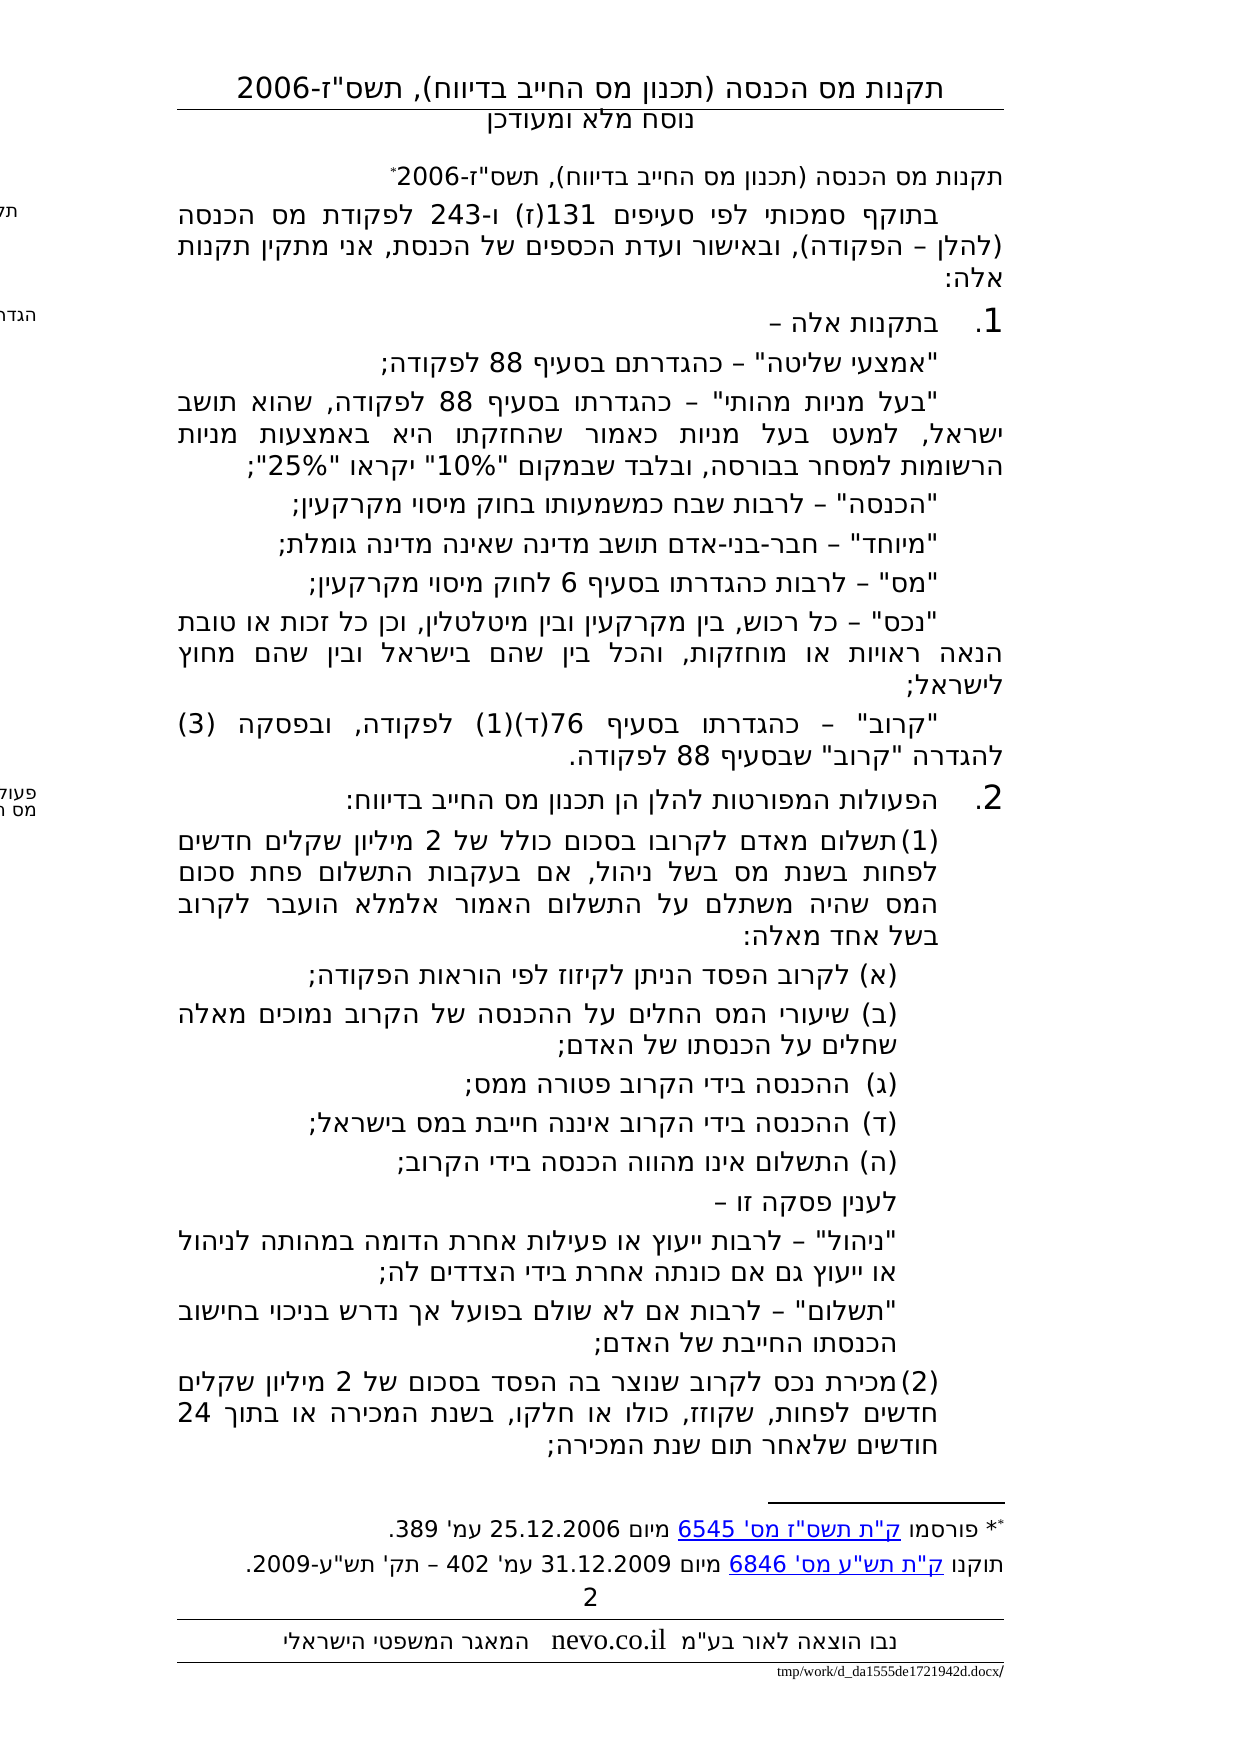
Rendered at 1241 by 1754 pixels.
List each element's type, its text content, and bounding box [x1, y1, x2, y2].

text "אמצעי שליטה" – כהגדרתם בסעיף 88 לפקודה; [177, 348, 1004, 379]
text 2. הפעולות המפורטות להלן הן תכנון מס החייב בדיווח: [177, 779, 1004, 818]
text (א) לקרוב הפסד הניתן לקיזוז לפי הוראות הפקודה; [177, 959, 898, 991]
text "ניהול" – לרבות ייעוץ או פעילות אחרת הדומה במהותה לניהול או ייעוץ גם אם כונתה אחרת בידי הצדדים לה; [177, 1225, 898, 1288]
text (2) מכירת נכס לקרוב שנוצר בה הפסד בסכום של 2 מיליון שקלים חדשים לפחות, שקוזז, כולו או חלקו, בשנת המכירה או בתוך 24 חודשים שלאחר תום שנת המכירה; [177, 1366, 939, 1461]
text (ג) ההכנסה בידי הקרוב פטורה ממס; [177, 1069, 898, 1100]
text "נכס" – כל רכוש, בין מקרקעין ובין מיטלטלין, וכן כל זכות או טובת הנאה ראויות או מוחזקות, והכל בין שהם בישראל ובין שהם מחוץ לישראל; [177, 606, 1004, 701]
text בתוקף סמכותי לפי סעיפים 131(ז) ו-243 לפקודת מס הכנסה (להלן – הפקודה), ובאישור ועדת הכספים של הכנסת, אני מתקין תקנות אלה: [177, 199, 1004, 294]
text "מס" – לרבות כהגדרתו בסעיף 6 לחוק מיסוי מקרקעין; [177, 567, 1004, 598]
text "קרוב" – כהגדרתו בסעיף 76(ד)(1) לפקודה, ובפסקה (3) להגדרה "קרוב" שבסעיף 88 לפקודה. [177, 708, 1004, 771]
text "הכנסה" – לרבות שבח כמשמעותו בחוק מיסוי מקרקעין; [177, 489, 1004, 520]
text (1) תשלום מאדם לקרובו בסכום כולל של 2 מיליון שקלים חדשים לפחות בשנת מס בשל ניהול, אם בעקבות התשלום פחת סכום המס שהיה משתלם על התשלום האמור אלמלא הועבר לקרוב בשל אחד מאלה: [177, 825, 939, 951]
text 1. בתקנות אלה – [177, 301, 1004, 340]
text "בעל מניות מהותי" – כהגדרתו בסעיף 88 לפקודה, שהוא תושב ישראל, למעט בעל מניות כאמור שהחזקתו היא באמצעות מניות הרשומות למסחר בבורסה, ובלבד שבמקום "10%" יקראו "25%"; [177, 387, 1004, 481]
text "מיוחד" – חבר-בני-אדם תושב מדינה שאינה מדינה גומלת; [177, 528, 1004, 559]
text (ה) התשלום אינו מהווה הכנסה בידי הקרוב; [177, 1147, 898, 1178]
text לענין פסקה זו – [177, 1186, 898, 1217]
text "תשלום" – לרבות אם לא שולם בפועל אך נדרש בניכוי בחישוב הכנסתו החייבת של האדם; [177, 1296, 898, 1359]
text (ד) ההכנסה בידי הקרוב איננה חייבת במס בישראל; [177, 1108, 898, 1139]
text (ב) שיעורי המס החלים על ההכנסה של הקרוב נמוכים מאלה שחלים על הכנסתו של האדם; [177, 998, 898, 1061]
